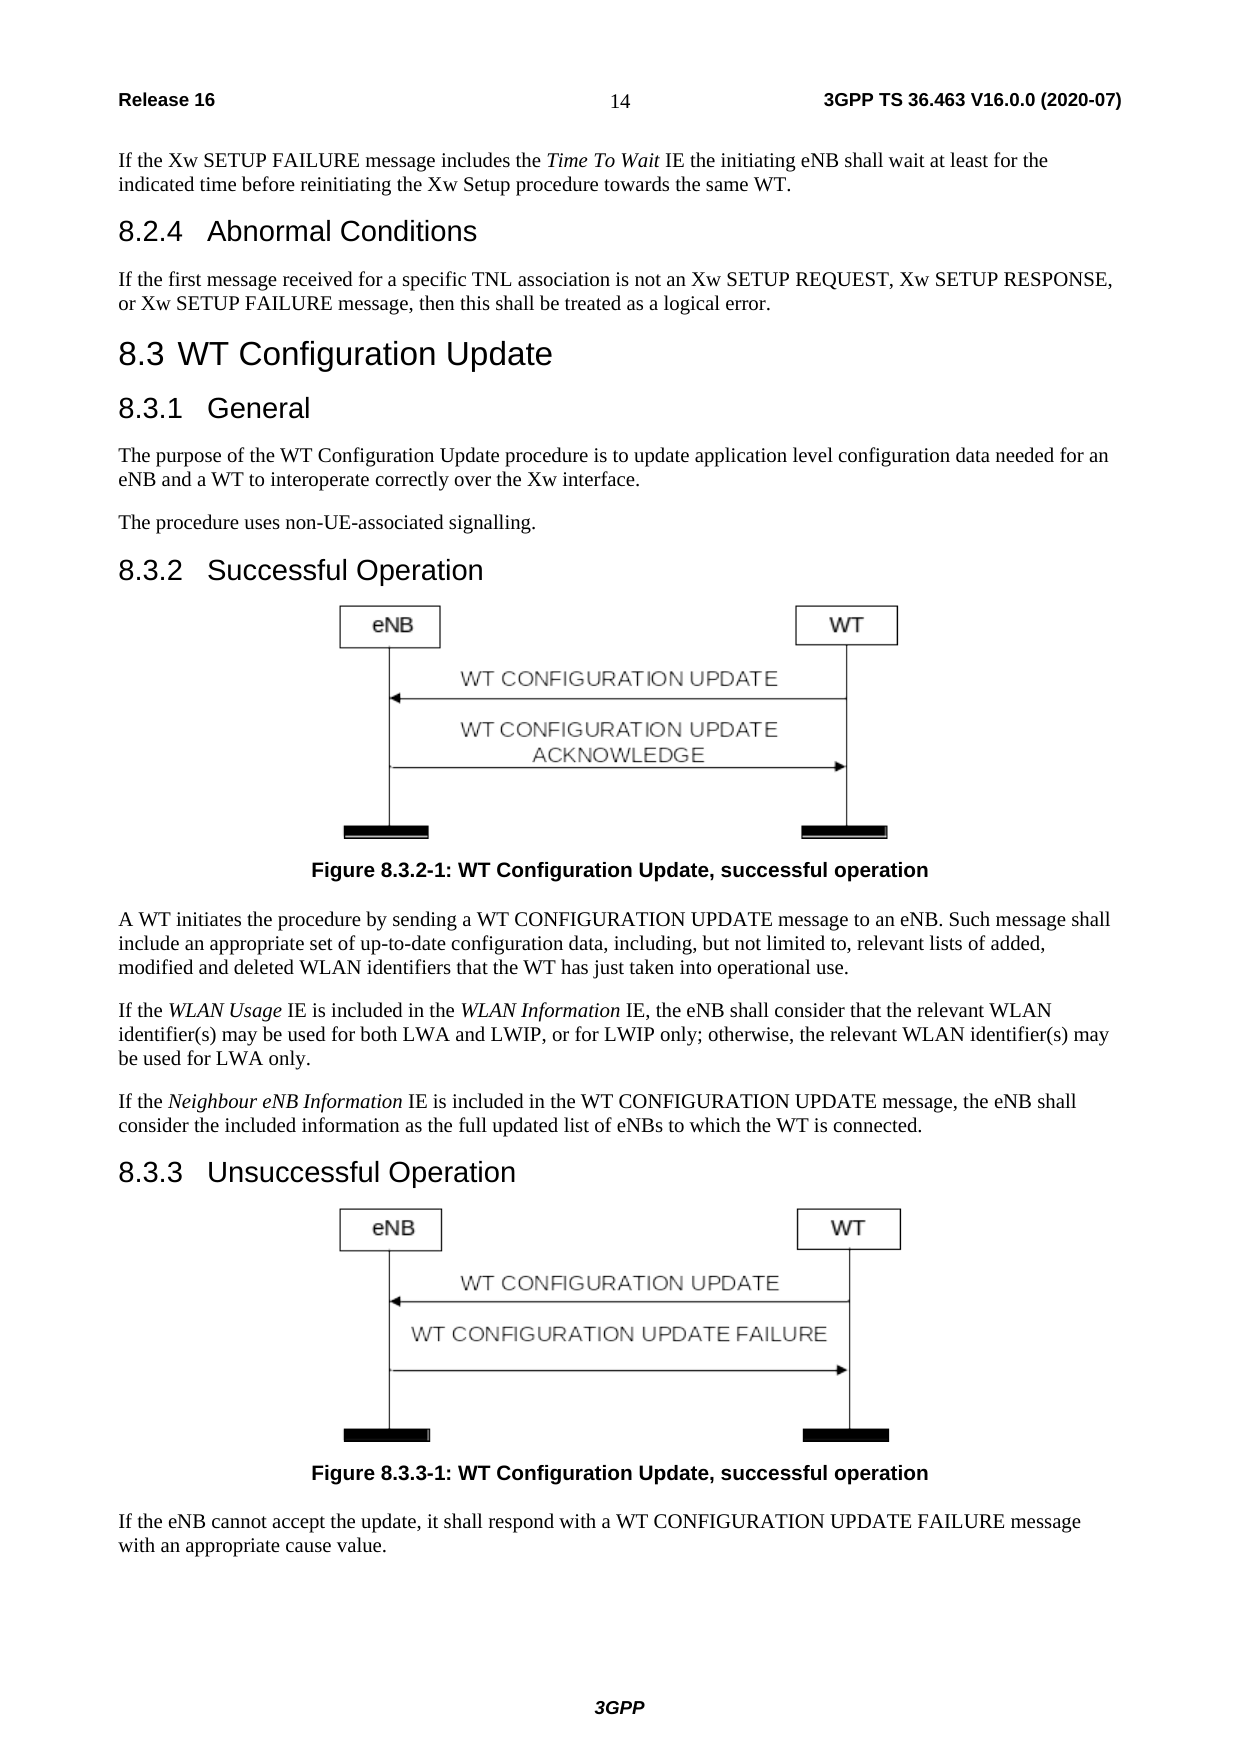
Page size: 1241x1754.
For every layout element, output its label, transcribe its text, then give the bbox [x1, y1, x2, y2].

text The purpose of the WT Configuration Update procedure is to update application level configuration data needed for an eNB and a WT to interoperate correctly over the Xw interface. [118, 443, 1122, 491]
text A WT initiates the procedure by sending a WT CONFIGURATION UPDATE message to an eNB. Such message shall include an appropriate set of up-to-date configuration data, including, but not limited to, relevant lists of added, modified and deleted WLAN identifiers that the WT has just taken into operational use. [118, 907, 1122, 979]
subtitle 8.3 WT Configuration Update [118, 333, 1122, 372]
text If the eNB cannot accept the update, it shall respond with a WT CONFIGURATION UPDATE FAILURE message with an appropriate cause value. [118, 1509, 1122, 1557]
text If the first message received for a specific TNL association is not an Xw SETUP REQUEST, Xw SETUP RESPONSE, or Xw SETUP FAILURE message, then this shall be treated as a logical error. [118, 267, 1122, 315]
text If the WLAN Usage IE is included in the WLAN Information IE, the eNB shall consider that the relevant WLAN identifier(s) may be used for both LWA and LWIP, or for LWIP only; otherwise, the relevant WLAN identifier(s) may be used for LWA only. [118, 998, 1122, 1070]
text If the Xw SETUP FAILURE message includes the Time To Wait IE the initiating eNB shall wait at least for the indicated time before reinitiating the Xw Setup procedure towards the same WT. [118, 147, 1122, 196]
subtitle 8.3.1 General [118, 391, 1122, 424]
text Figure 8.3.2-1: WT Configuration Update, successful operation [118, 858, 1122, 882]
text The procedure uses non-UE-associated signalling. [118, 510, 1122, 534]
subtitle 8.2.4 Abnormal Conditions [118, 214, 1122, 248]
subtitle 8.3.3 Unsuccessful Operation [118, 1155, 1122, 1189]
text If the Neighbour eNB Information IE is included in the WT CONFIGURATION UPDATE message, the eNB shall consider the included information as the full updated list of eNBs to which the WT is connected. [118, 1088, 1122, 1137]
text Figure 8.3.3-1: WT Configuration Update, successful operation [118, 1460, 1122, 1484]
subtitle 8.3.2 Successful Operation [118, 553, 1122, 586]
